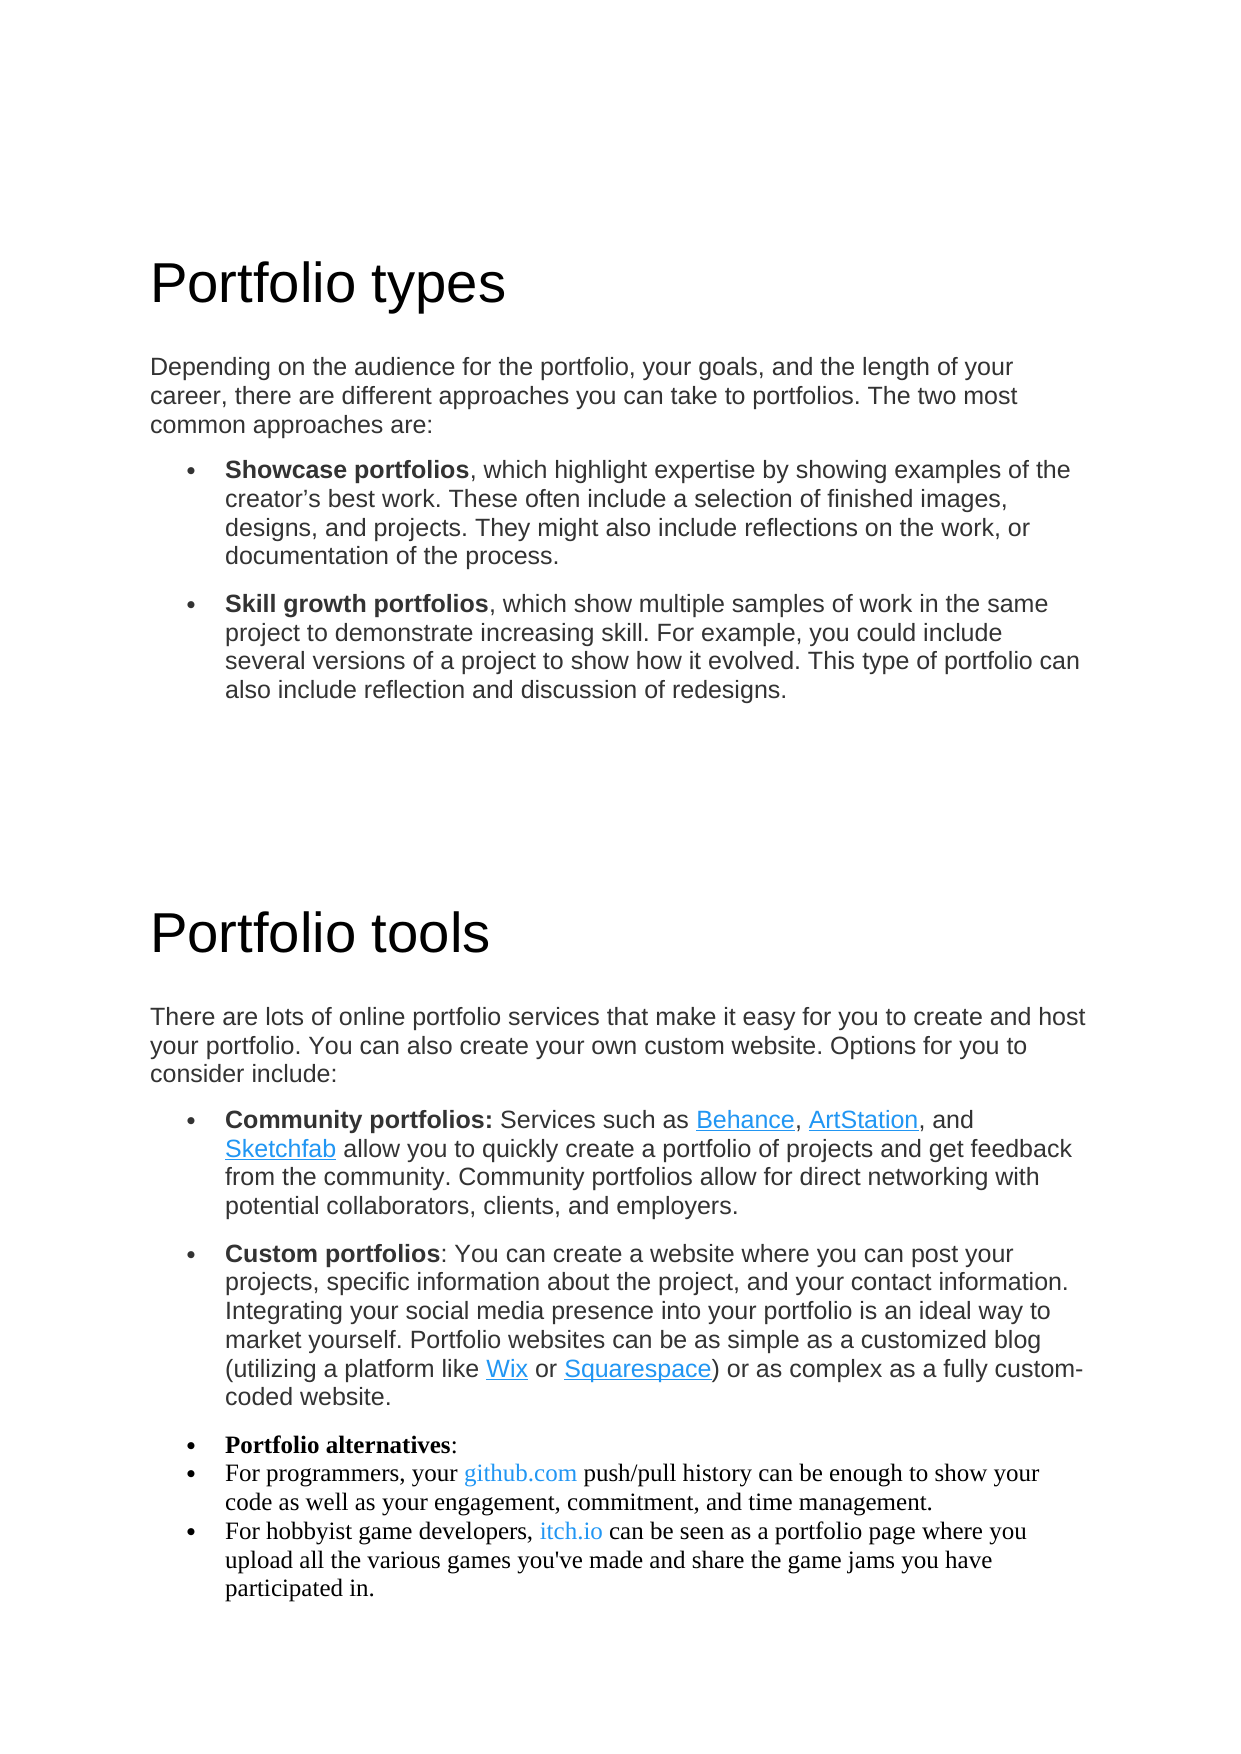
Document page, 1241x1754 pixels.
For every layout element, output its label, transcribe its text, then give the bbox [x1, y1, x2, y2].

list For programmers, your github.com push/pull history can be enough to show your code as well as your engagement, commitment, and time management. [187, 1458, 1090, 1516]
text There are lots of online portfolio services that make it easy for you to create and host your portfolio. You can also create your own custom website. Options for you to consider include: [150, 1002, 1090, 1088]
list For hobbyist game developers, itch.io can be seen as a portfolio page where you upload all the various games you've made and share the game jams you have participated in. [187, 1516, 1090, 1602]
text Depending on the audience for the portfolio, your goals, and the length of your career, there are different approaches you can take to portfolios. The two most common approaches are: [150, 352, 1090, 438]
list Portfolio alternatives: [187, 1430, 1090, 1458]
text Portfolio tools [150, 900, 1090, 964]
list Showcase portfolios, which highlight expertise by showing examples of the creator’s best work. These often include a selection of finished images, designs, and projects. They might also include reflections on the work, or documentation of the process. [187, 455, 1090, 570]
list Community portfolios: Services such as Behance, ArtStation, and Sketchfab allow you to quickly create a portfolio of projects and get feedback from the community. Community portfolios allow for direct networking with potential collaborators, clients, and employers. [187, 1105, 1090, 1220]
list Skill growth portfolios, which show multiple samples of work in the same project to demonstrate increasing skill. For example, you could include several versions of a project to show how it evolved. This type of portfolio can also include reflection and discussion of redesigns. [187, 589, 1090, 704]
list Custom portfolios: You can create a website where you can post your projects, specific information about the project, and your contact information. Integrating your social media presence into your portfolio is an ideal way to market yourself. Portfolio websites can be as simple as a customized blog (utilizing a platform like Wix or Squarespace) or as complex as a fully custom-coded website. [187, 1238, 1090, 1411]
text Portfolio types [150, 250, 1090, 315]
